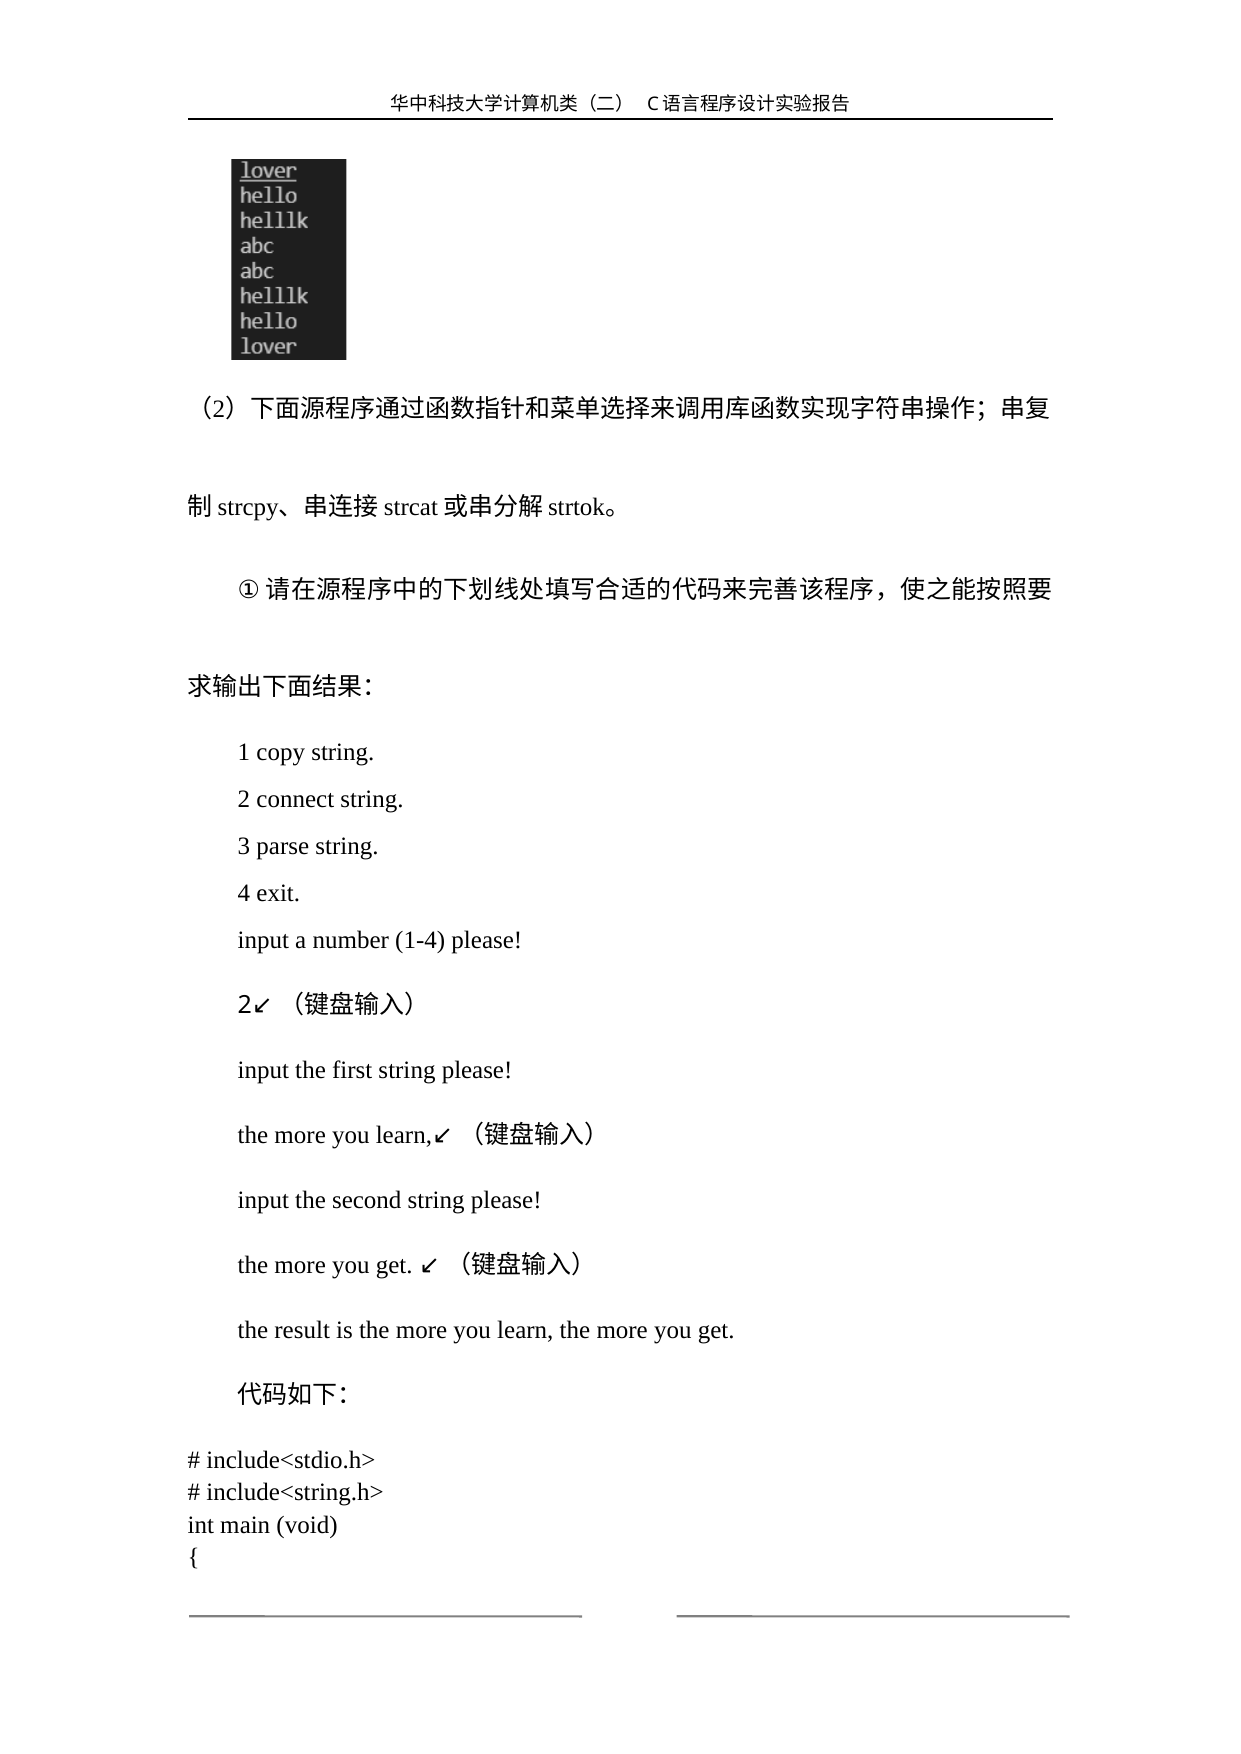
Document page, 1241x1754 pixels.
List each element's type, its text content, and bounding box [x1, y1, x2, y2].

text input the first string please! [187, 1053, 1053, 1085]
text 代码如下： [187, 1360, 1053, 1425]
text 3 parse string. [187, 829, 1053, 862]
text input the second string please! [187, 1183, 1053, 1215]
text 2↙ （键盘输入） [187, 970, 1053, 1035]
text 4 exit. [187, 876, 1053, 908]
picture [231, 159, 347, 360]
text the more you get. ↙ （键盘输入） [187, 1230, 1053, 1295]
text input a number (1-4) please! [187, 923, 1053, 955]
text # include<stdio.h> [187, 1443, 1053, 1475]
text int main (void) [187, 1508, 1053, 1540]
text ①请在源程序中的下划线处填写合适的代码来完善该程序，使之能按照要求输出下面结果： [187, 555, 1053, 717]
text the result is the more you learn, the more you get. [187, 1313, 1053, 1345]
text the more you learn,↙ （键盘输入） [187, 1100, 1053, 1165]
text # include<string.h> [187, 1475, 1053, 1508]
text 1 copy string. [187, 735, 1053, 768]
text （2）下面源程序通过函数指针和菜单选择来调用库函数实现字符串操作；串复制strcpy、串连接strcat或串分解strtok。 [187, 374, 1053, 537]
text { [187, 1540, 1053, 1573]
text 2 connect string. [187, 782, 1053, 815]
